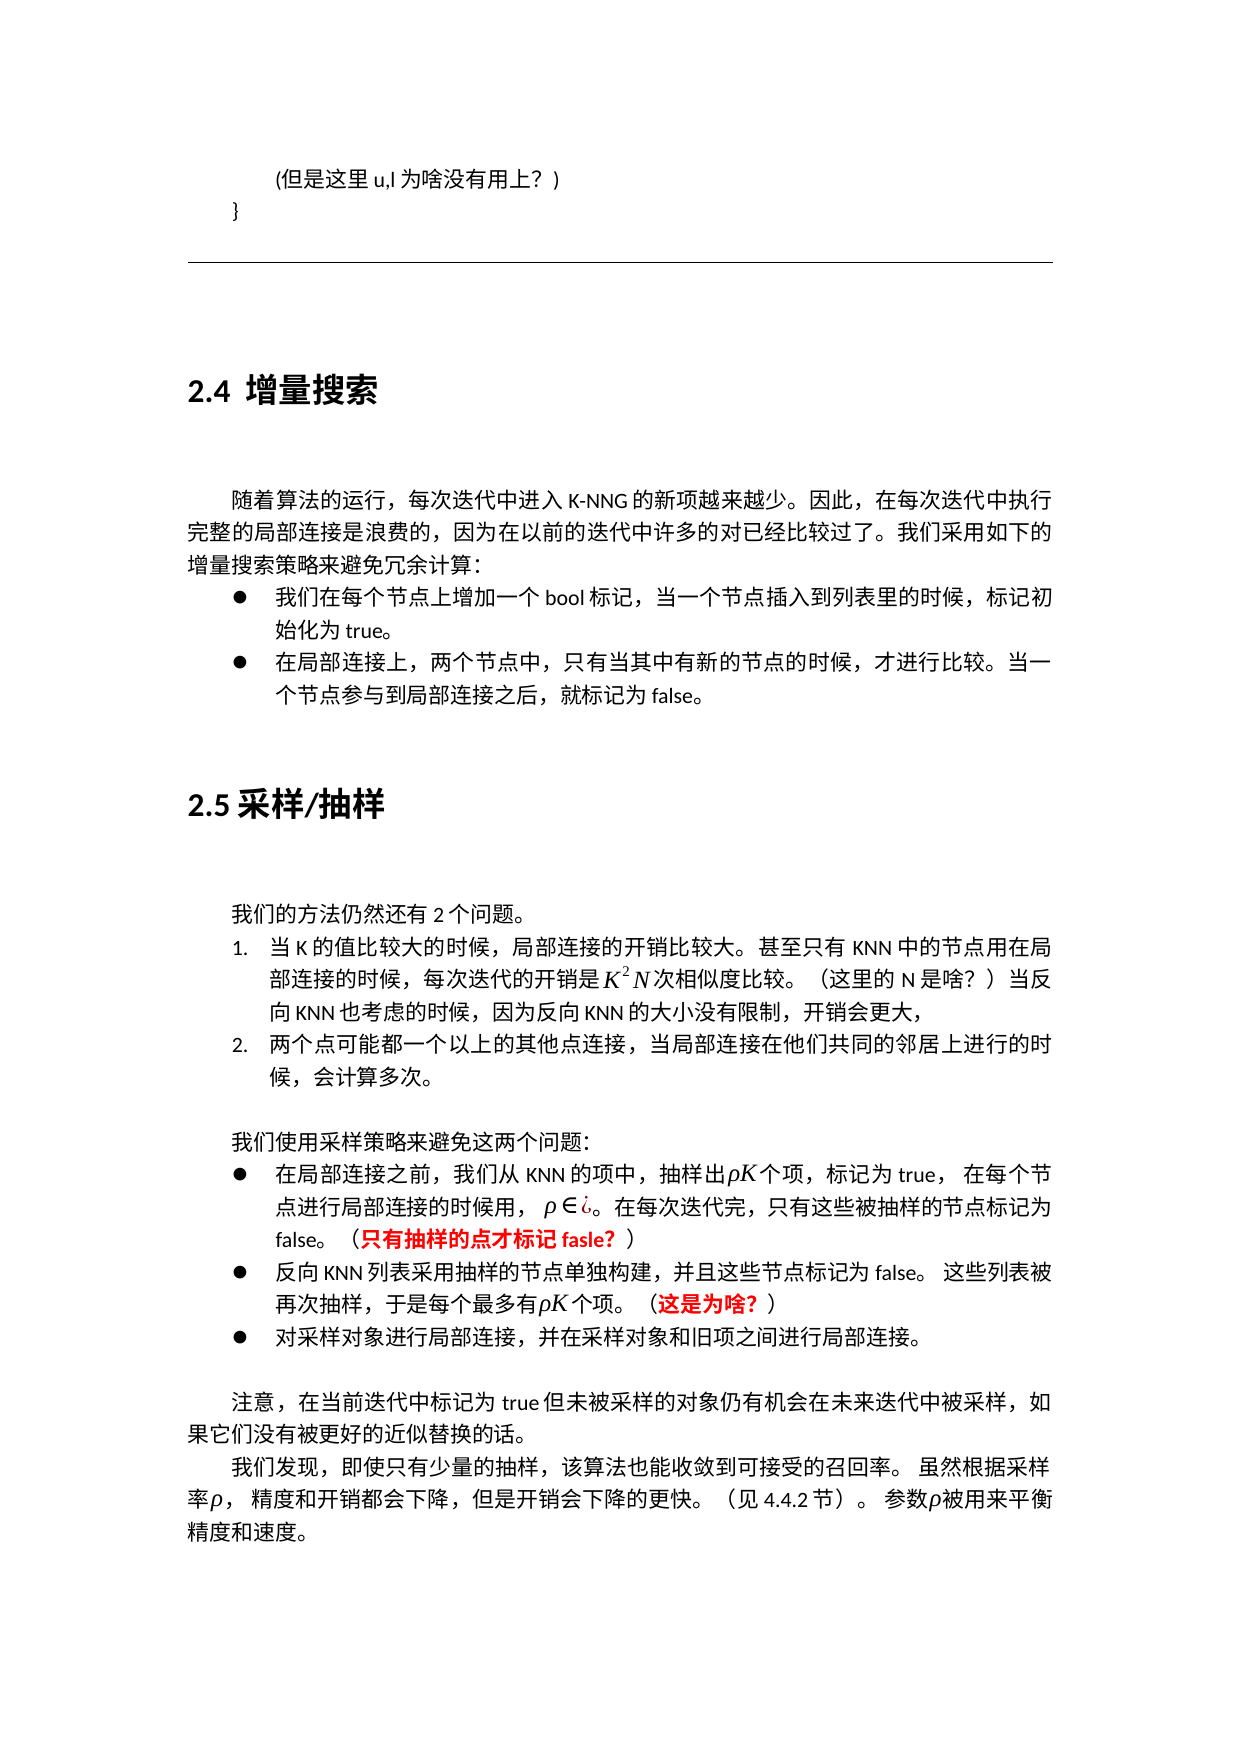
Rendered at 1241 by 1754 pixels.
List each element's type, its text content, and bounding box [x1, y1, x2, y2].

list 当K的值比较大的时候，局部连接的开销比较大。甚至只有KNN中的节点用在局部连接的时候，每次迭代的开销是次相似度比较。（这里的N是啥？）当反向KNN也考虑的时候，因为反向KNN的大小没有限制，开销会更大， [232, 929, 1053, 1027]
text 注意，在当前迭代中标记为true但未被采样的对象仍有机会在未来迭代中被采样，如果它们没有被更好的近似替换的话。 [187, 1384, 1053, 1449]
text } [187, 194, 1053, 227]
list 在局部连接之前，我们从KNN的项中，抽样出个项，标记为true， 在每个节点进行局部连接的时候用， 。在每次迭代完，只有这些被抽样的节点标记为false。（只有抽样的点才标记fasle？） [232, 1157, 1053, 1254]
text 随着算法的运行，每次迭代中进入K-NNG的新项越来越少。因此，在每次迭代中执行完整的局部连接是浪费的，因为在以前的迭代中许多的对已经比较过了。我们采用如下的增量搜索策略来避免冗余计算： [187, 482, 1053, 580]
subtitle 2.4 增量搜索 [187, 355, 1053, 420]
subtitle 2.5 采样/抽样 [187, 769, 1053, 834]
list 对采样对象进行局部连接，并在采样对象和旧项之间进行局部连接。 [232, 1319, 1053, 1352]
list 反向KNN列表采用抽样的节点单独构建，并且这些节点标记为false。 这些列表被再次抽样，于是每个最多有个项。（这是为啥？） [232, 1254, 1053, 1319]
text 我们发现，即使只有少量的抽样，该算法也能收敛到可接受的召回率。 虽然根据采样率， 精度和开销都会下降，但是开销会下降的更快。（见4.4.2节）。 参数被用来平衡精度和速度。 [187, 1449, 1053, 1547]
list 两个点可能都一个以上的其他点连接，当局部连接在他们共同的邻居上进行的时候，会计算多次。 [232, 1027, 1053, 1092]
text 我们的方法仍然还有2个问题。 [187, 897, 1053, 929]
text 我们使用采样策略来避免这两个问题： [232, 1124, 1053, 1157]
text (但是这里u,l为啥没有用上？) [274, 162, 1053, 194]
list 在局部连接上，两个节点中，只有当其中有新的节点的时候，才进行比较。当一个节点参与到局部连接之后，就标记为false。 [232, 645, 1053, 710]
list 我们在每个节点上增加一个bool标记，当一个节点插入到列表里的时候，标记初始化为true。 [232, 580, 1053, 645]
